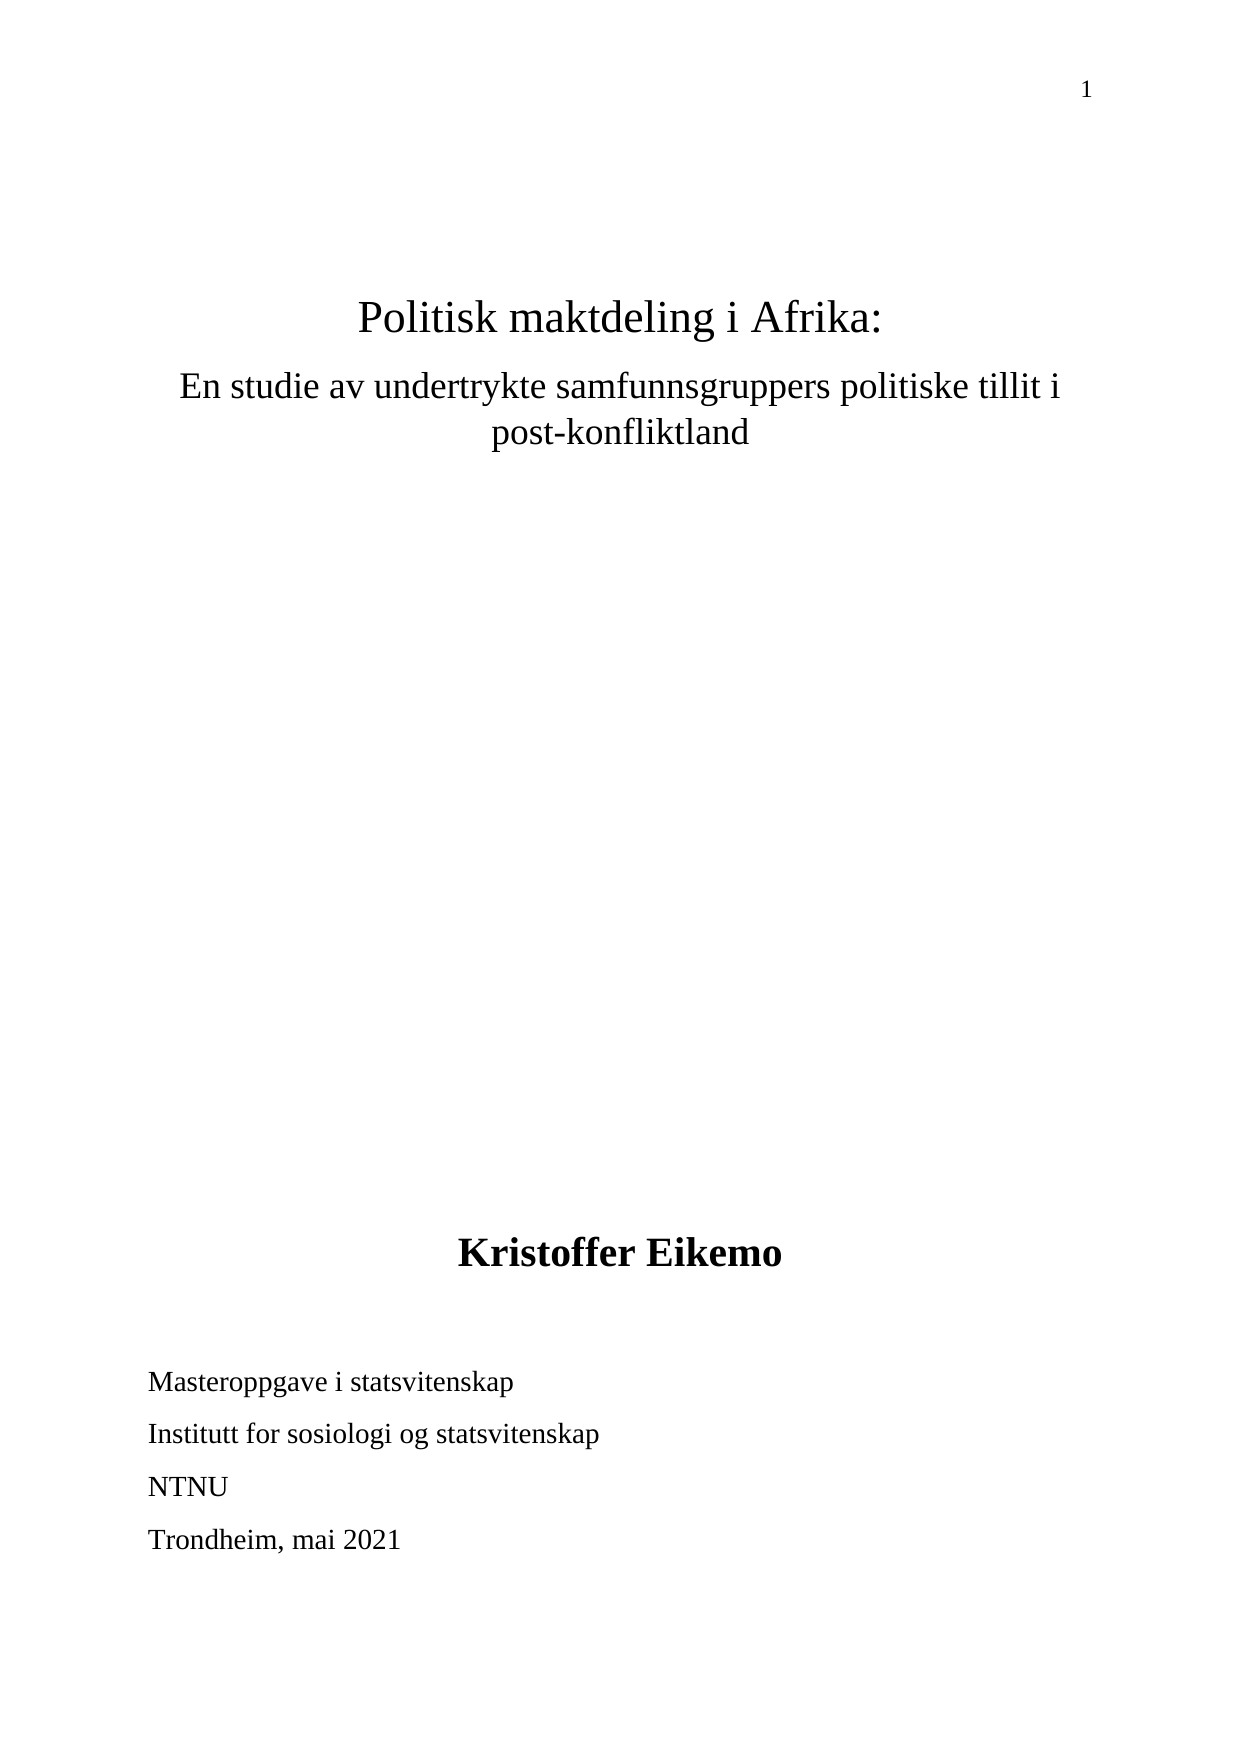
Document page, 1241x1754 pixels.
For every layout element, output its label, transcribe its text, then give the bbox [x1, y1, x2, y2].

text Trondheim, mai 2021 [148, 1522, 1093, 1556]
text NTNU [148, 1469, 1093, 1503]
text En studie av undertrykte samfunnsgruppers politiske tillit i post-konfliktland [148, 363, 1093, 453]
text Kristoffer Eikemo [148, 1227, 1093, 1275]
text Masteroppgave i statsvitenskap [148, 1364, 1093, 1397]
text Institutt for sosiologi og statsvitenskap [148, 1417, 1093, 1450]
text Politisk maktdeling i Afrika: [148, 289, 1093, 342]
